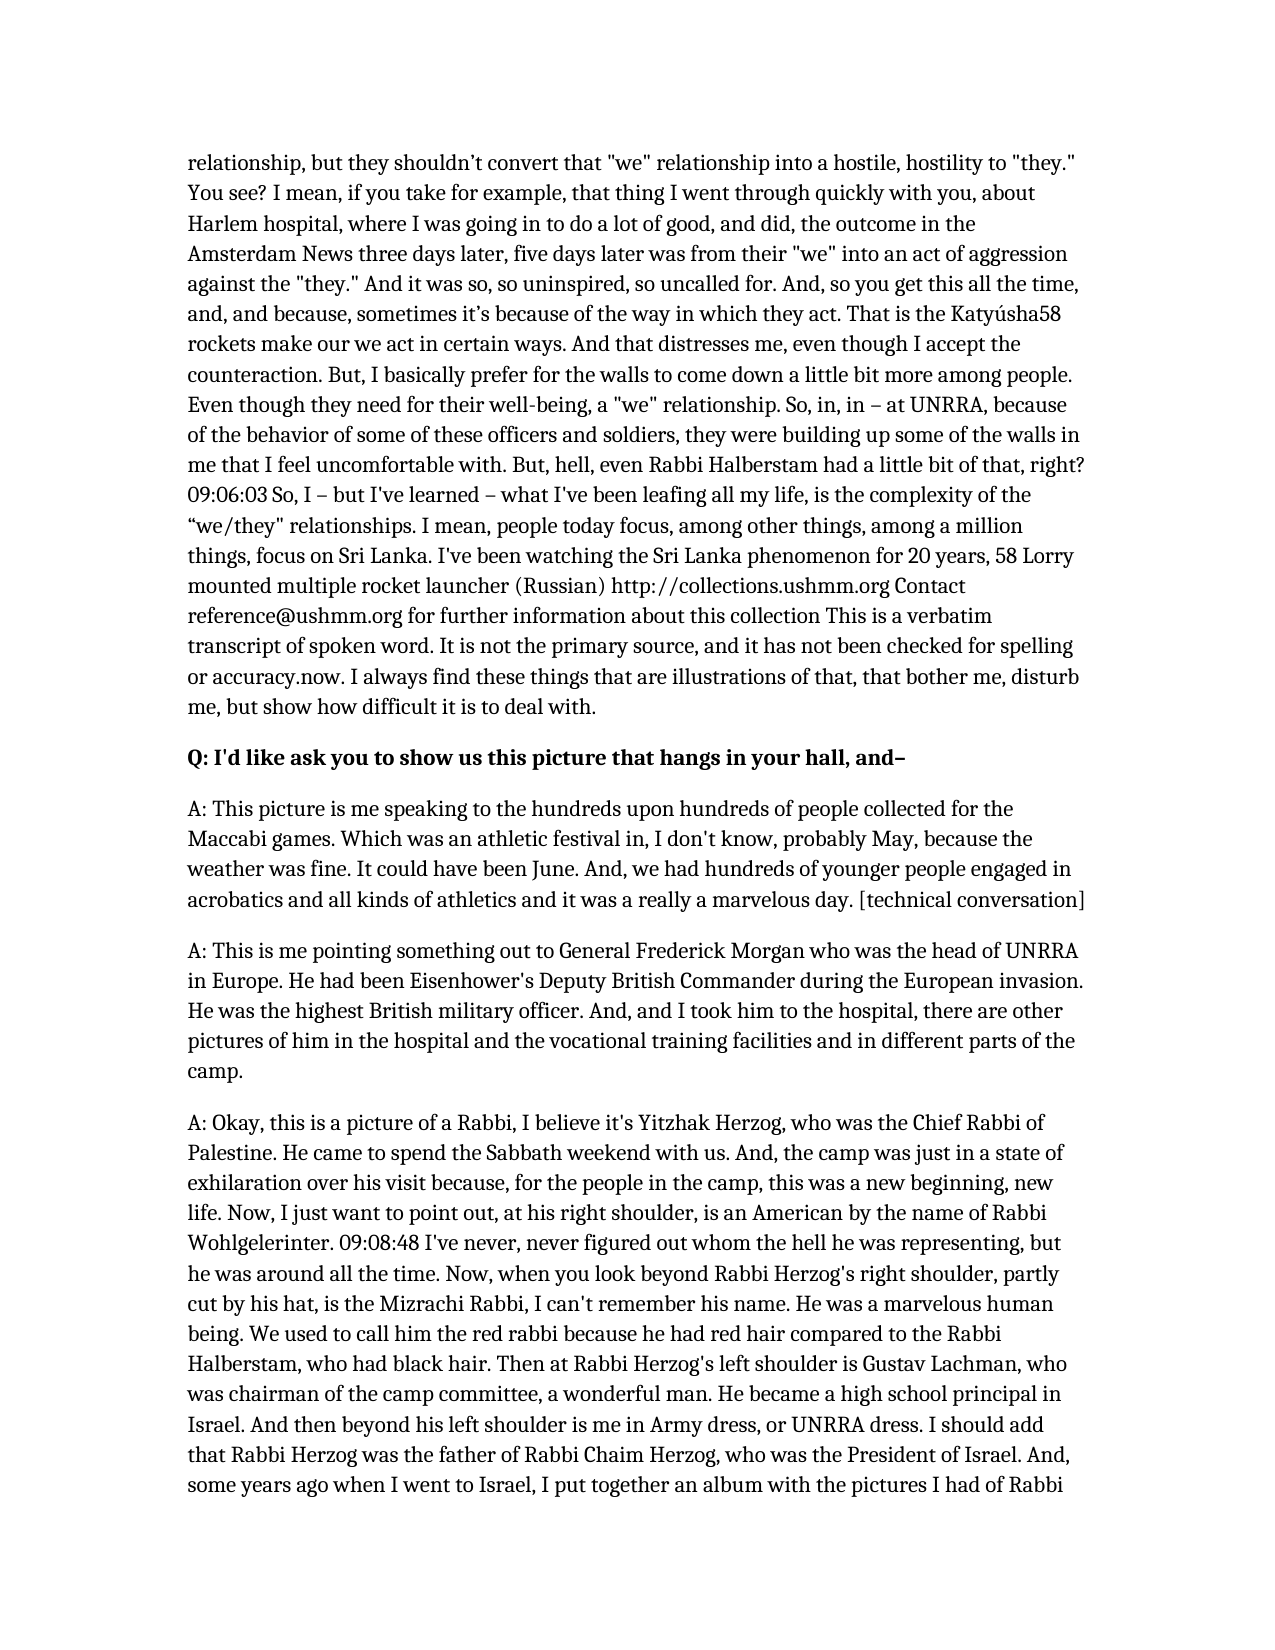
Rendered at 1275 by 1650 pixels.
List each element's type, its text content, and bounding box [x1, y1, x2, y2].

text A: This picture is me speaking to the hundreds upon hundreds of people collected for the Maccabi games. Which was an athletic festival in, I don't know, probably May, because the weather was fine. It could have been June. And, we had hundreds of younger people engaged in acrobatics and all kinds of athletics and it was a really a marvelous day. [technical conversation] [187, 796, 1087, 913]
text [187, 150, 1087, 720]
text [187, 1109, 1087, 1498]
text A: This is me pointing something out to General Frederick Morgan who was the head of UNRRA in Europe. He had been Eisenhower's Deputy British Commander during the European invasion. He was the highest British military officer. And, and I took him to the hospital, there are other pictures of him in the hospital and the vocational training facilities and in different parts of the camp. [187, 937, 1087, 1085]
text Q: I'd like ask you to show us this picture that hangs in your hall, and– [187, 745, 1087, 771]
